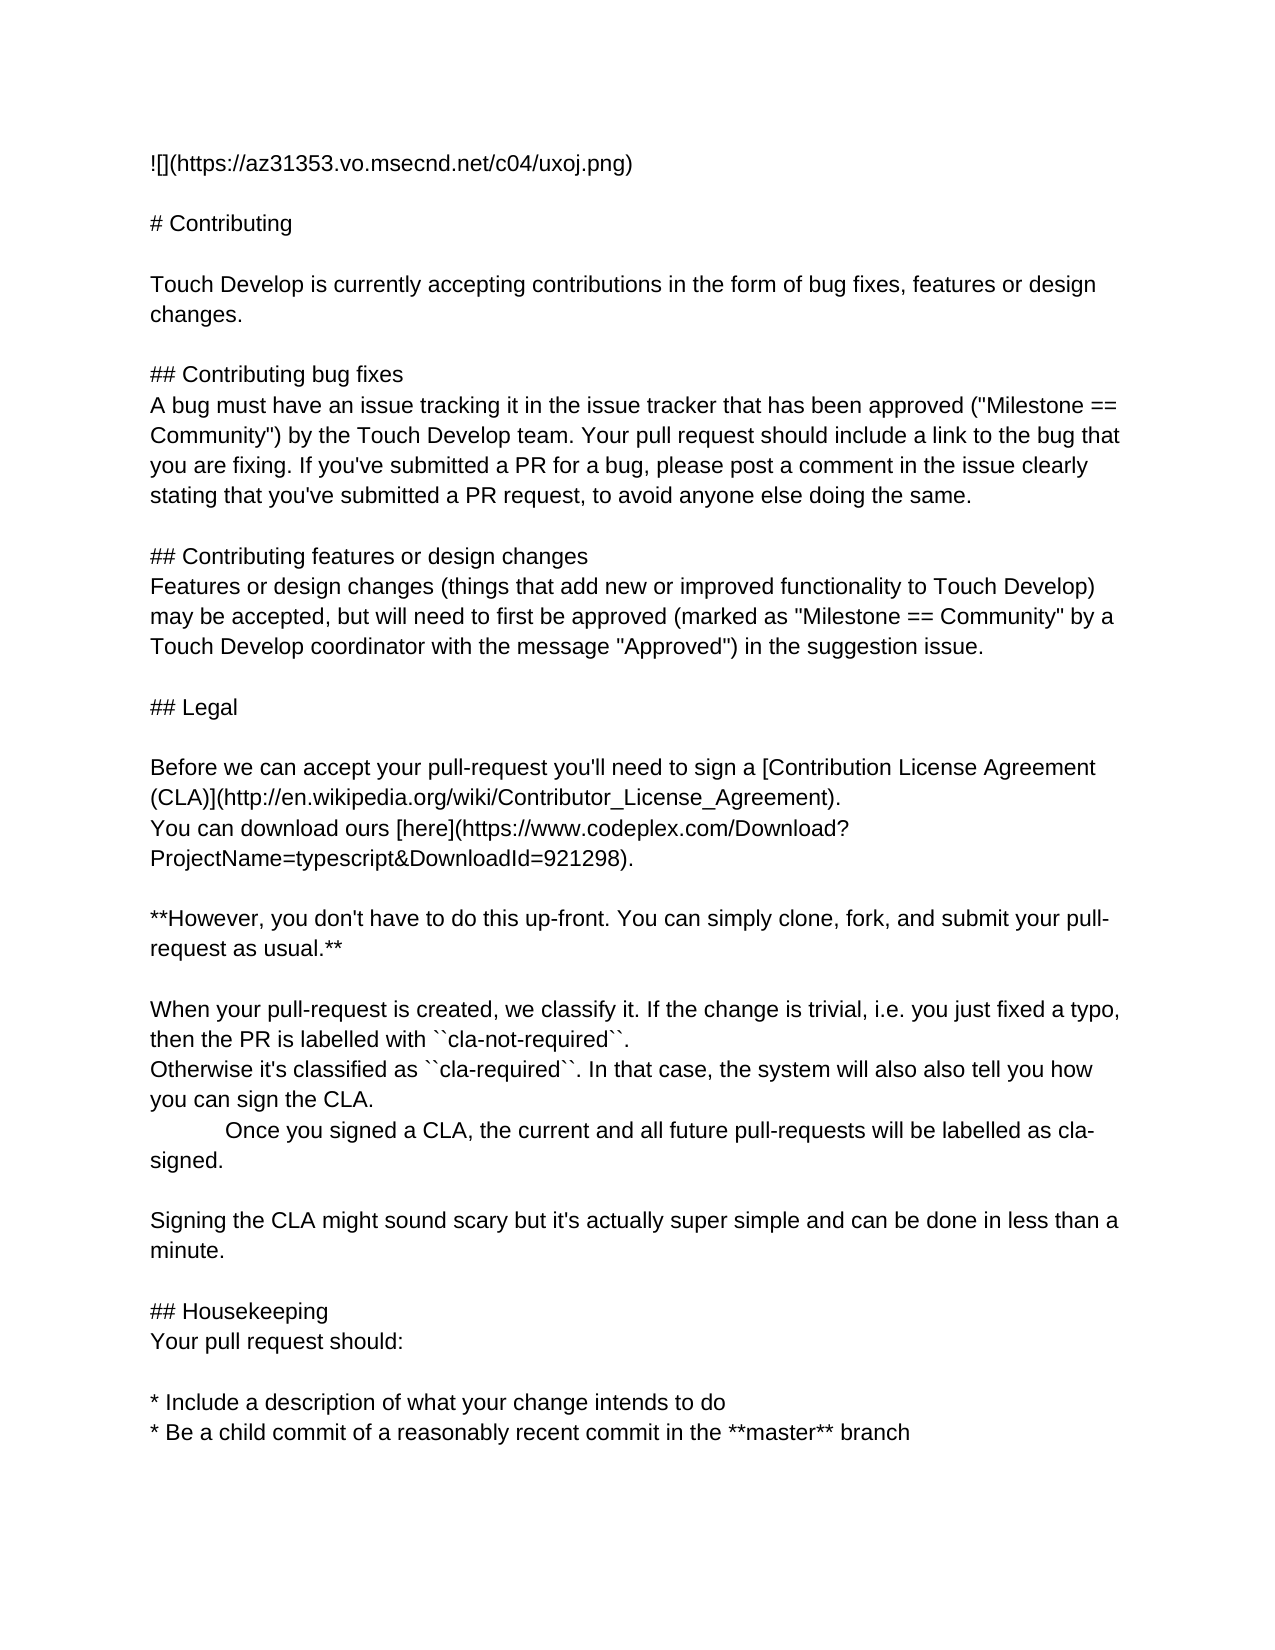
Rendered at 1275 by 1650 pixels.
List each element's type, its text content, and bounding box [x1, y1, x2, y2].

text Once you signed a CLA, the current and all future pull-requests will be labelled as cla-signed. [150, 1117, 1125, 1173]
text Otherwise it's classified as ``cla-required``. In that case, the system will also also tell you how you can sign the CLA. [150, 1056, 1125, 1113]
text Before we can accept your pull-request you'll need to sign a [Contribution License Agreement (CLA)](http://en.wikipedia.org/wiki/Contributor_License_Agreement). [150, 754, 1125, 811]
text Features or design changes (things that add new or improved functionality to Touch Develop) may be accepted, but will need to first be approved (marked as "Milestone == Community" by a Touch Develop coordinator with the message "Approved") in the suggestion issue. [150, 573, 1125, 660]
text * Include a description of what your change intends to do [150, 1388, 1125, 1415]
text ![](https://az31353.vo.msecnd.net/c04/uxoj.png) [150, 150, 1125, 176]
text You can download ours [here](https://www.codeplex.com/Download?ProjectName=typescript&DownloadId=921298). [150, 814, 1125, 871]
text ## Contributing features or design changes [150, 543, 1125, 569]
text ## Housekeeping [150, 1298, 1125, 1324]
text **However, you don't have to do this up-front. You can simply clone, fork, and submit your pull-request as usual.** [150, 905, 1125, 962]
text Your pull request should: [150, 1328, 1125, 1354]
text # Contributing [150, 210, 1125, 237]
text When your pull-request is created, we classify it. If the change is trivial, i.e. you just fixed a typo, then the PR is labelled with ``cla-not-required``. [150, 996, 1125, 1052]
text ## Contributing bug fixes [150, 361, 1125, 388]
text A bug must have an issue tracking it in the issue tracker that has been approved ("Milestone == Community") by the Touch Develop team. Your pull request should include a link to the bug that you are fixing. If you've submitted a PR for a bug, please post a comment in the issue clearly stating that you've submitted a PR request, to avoid anyone else doing the same. [150, 392, 1125, 509]
text Signing the CLA might sound scary but it's actually super simple and can be done in less than a minute. [150, 1207, 1125, 1264]
text * Be a child commit of a reasonably recent commit in the **master** branch [150, 1419, 1125, 1445]
text Touch Develop is currently accepting contributions in the form of bug fixes, features or design changes. [150, 271, 1125, 327]
text ## Legal [150, 694, 1125, 720]
